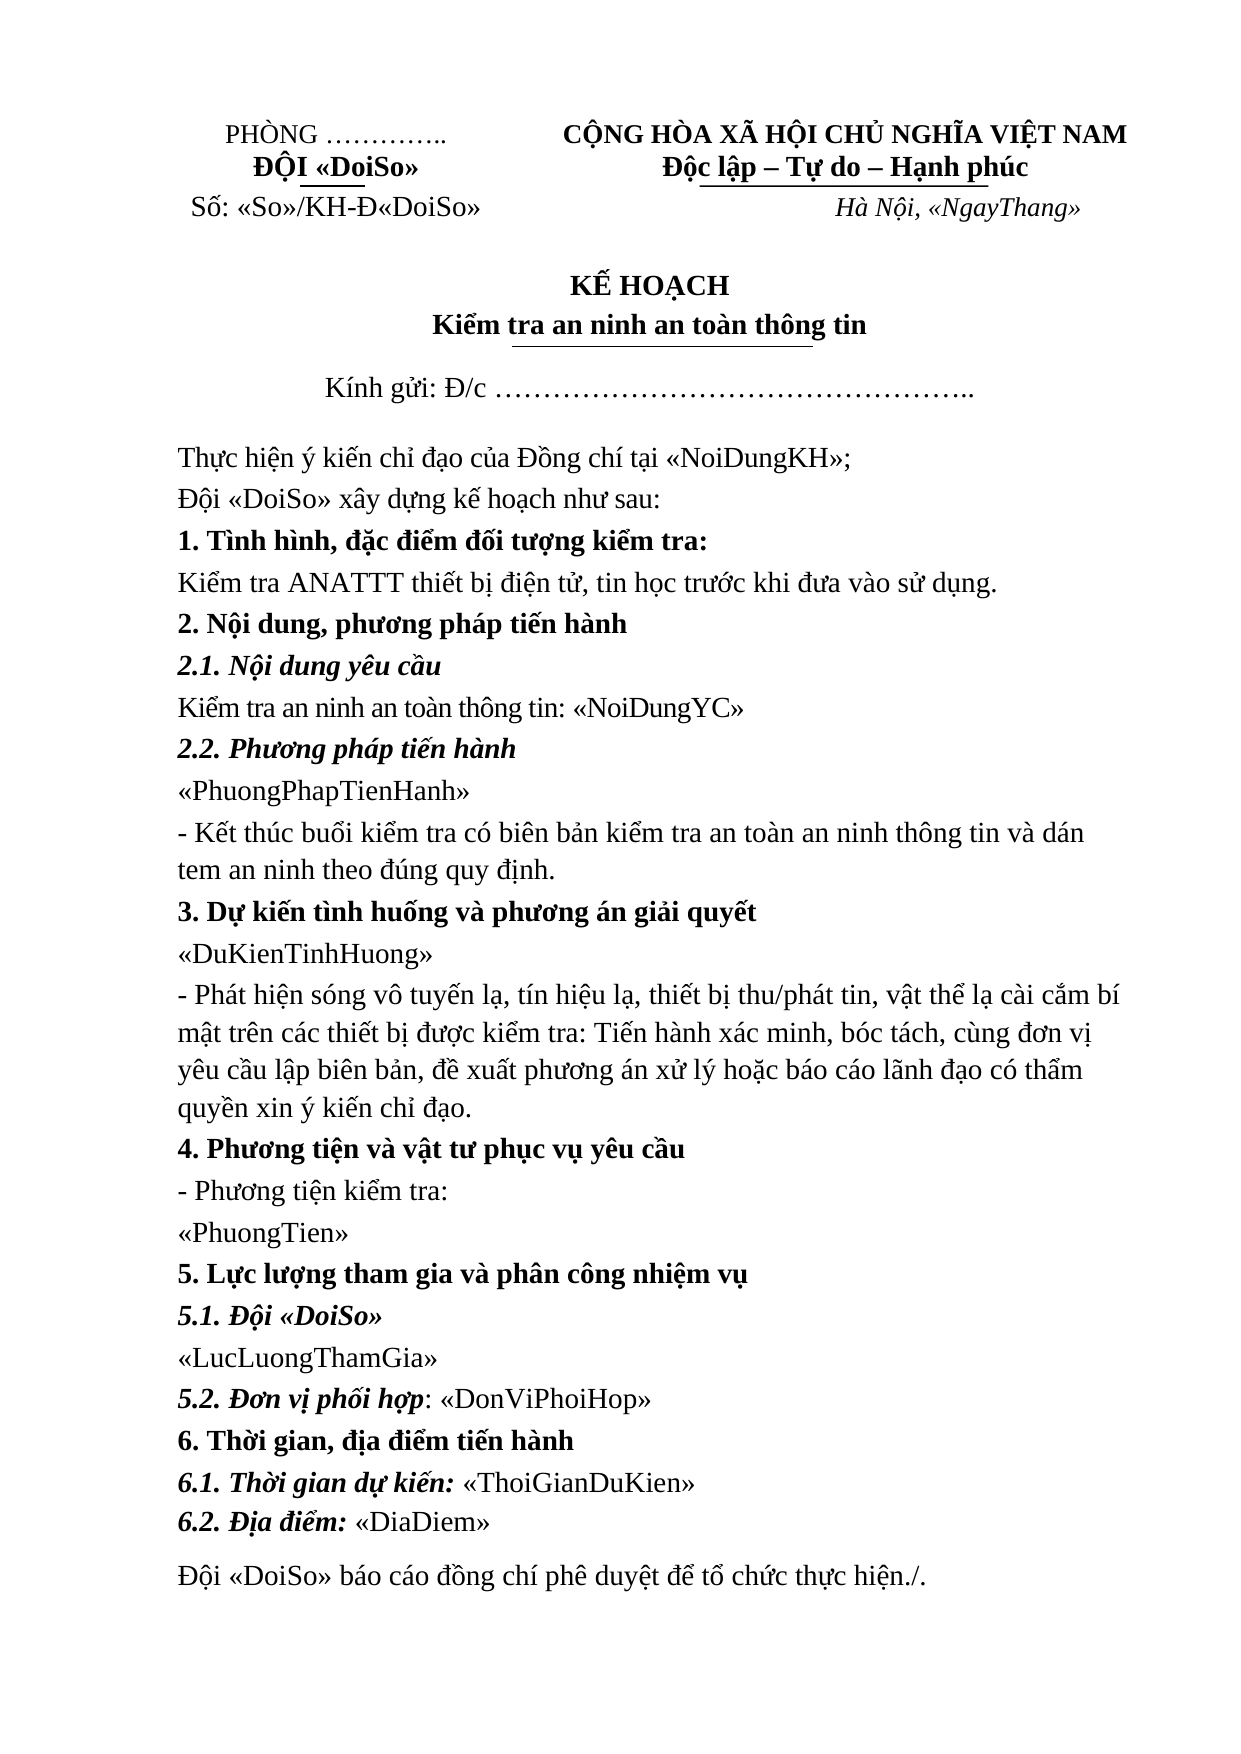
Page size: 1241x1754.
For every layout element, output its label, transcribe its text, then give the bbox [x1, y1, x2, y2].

text 6.2. Địa điểm: «DiaDiem» [177, 1504, 1122, 1537]
text «LucLuongThamGia» [177, 1337, 1122, 1375]
text «PhuongTien» [177, 1212, 1122, 1250]
text 5.2. Đơn vị phối hợp: «DonViPhoiHop» [177, 1379, 1122, 1416]
text 6.1. Thời gian dự kiến: «ThoiGianDuKien» [177, 1462, 1122, 1500]
text KẾ HOẠCH [177, 268, 1122, 302]
text Kiểm tra an ninh an toàn thông tin: «NoiDungYC» [177, 687, 1122, 725]
text - Phát hiện sóng vô tuyến lạ, tín hiệu lạ, thiết bị thu/phát tin, vật thể lạ cài cắm bí mật trên các thiết bị được kiểm tra: Tiến hành xác minh, bóc tách, cùng đơn vị yêu cầu lập biên bản, đề xuất phương án xử lý hoặc báo cáo lãnh đạo có thẩm quyền xin ý kiến chỉ đạo. [177, 975, 1122, 1125]
text - Phương tiện kiểm tra: [177, 1171, 1122, 1208]
text 2.2. Phương pháp tiến hành [177, 729, 1122, 766]
text «DuKienTinhHuong» [177, 933, 1122, 971]
table_header CỘNG HÒA XÃ HỘI CHỦ NGHĨA VIỆT NAM Độc lập – Tự do – Hạnh phúc Hà Nội, «NgayThang» [506, 118, 1185, 230]
text 6. Thời gian, địa điểm tiến hành [177, 1421, 1122, 1458]
text «PhuongPhapTienHanh» [177, 771, 1122, 808]
text 5.1. Đội «DoiSo» [177, 1296, 1122, 1333]
text Thực hiện ý kiến chỉ đạo của Đồng chí tại «NoiDungKH»; [177, 437, 1122, 475]
text 4. Phương tiện và vật tư phục vụ yêu cầu [177, 1129, 1122, 1166]
text Kính gửi: Đ/c ………………………………………….. [177, 370, 1122, 404]
text Đội «DoiSo» xây dựng kế hoạch như sau: [177, 479, 1122, 516]
text Đội «DoiSo» báo cáo đồng chí phê duyệt để tổ chức thực hiện./. [177, 1558, 1122, 1592]
text 3. Dự kiến tình huống và phương án giải quyết [177, 891, 1122, 929]
text 2. Nội dung, phương pháp tiến hành [177, 604, 1122, 641]
text Kiểm tra ANATTT thiết bị điện tử, tin học trước khi đưa vào sử dụng. [177, 562, 1122, 600]
text - Kết thúc buổi kiểm tra có biên bản kiểm tra an toàn an ninh thông tin và dán tem an ninh theo đúng quy định. [177, 812, 1122, 887]
text Kiểm tra an ninh an toàn thông tin [177, 307, 1122, 340]
table_header PHÒNG ………….. ĐỘI «DoiSo» Số: «So»/KH-Đ«DoiSo» [166, 118, 506, 230]
text 1. Tình hình, đặc điểm đối tượng kiểm tra: [177, 521, 1122, 558]
text 5. Lực lượng tham gia và phân công nhiệm vụ [177, 1254, 1122, 1291]
text 2.1. Nội dung yêu cầu [177, 646, 1122, 683]
